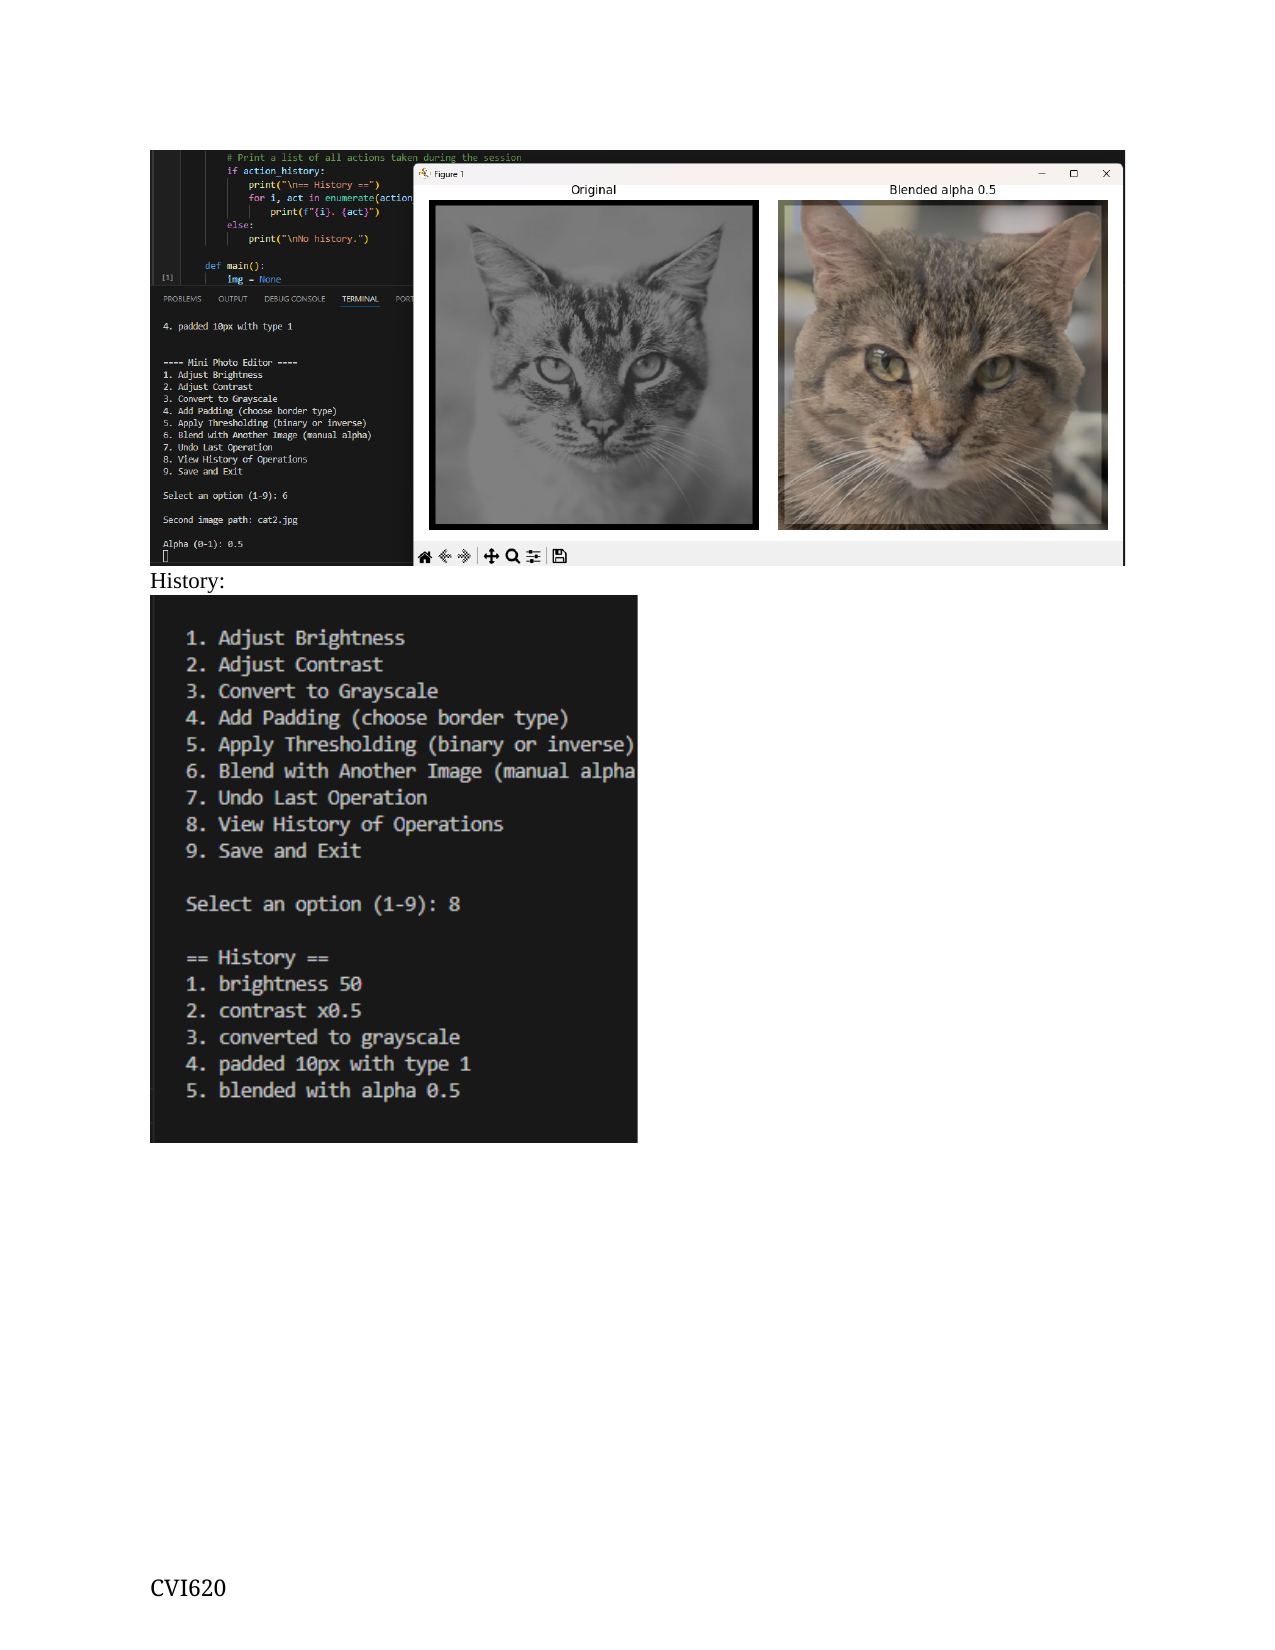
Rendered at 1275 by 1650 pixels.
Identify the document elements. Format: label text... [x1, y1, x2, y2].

picture [150, 595, 638, 1143]
picture [150, 150, 1125, 566]
